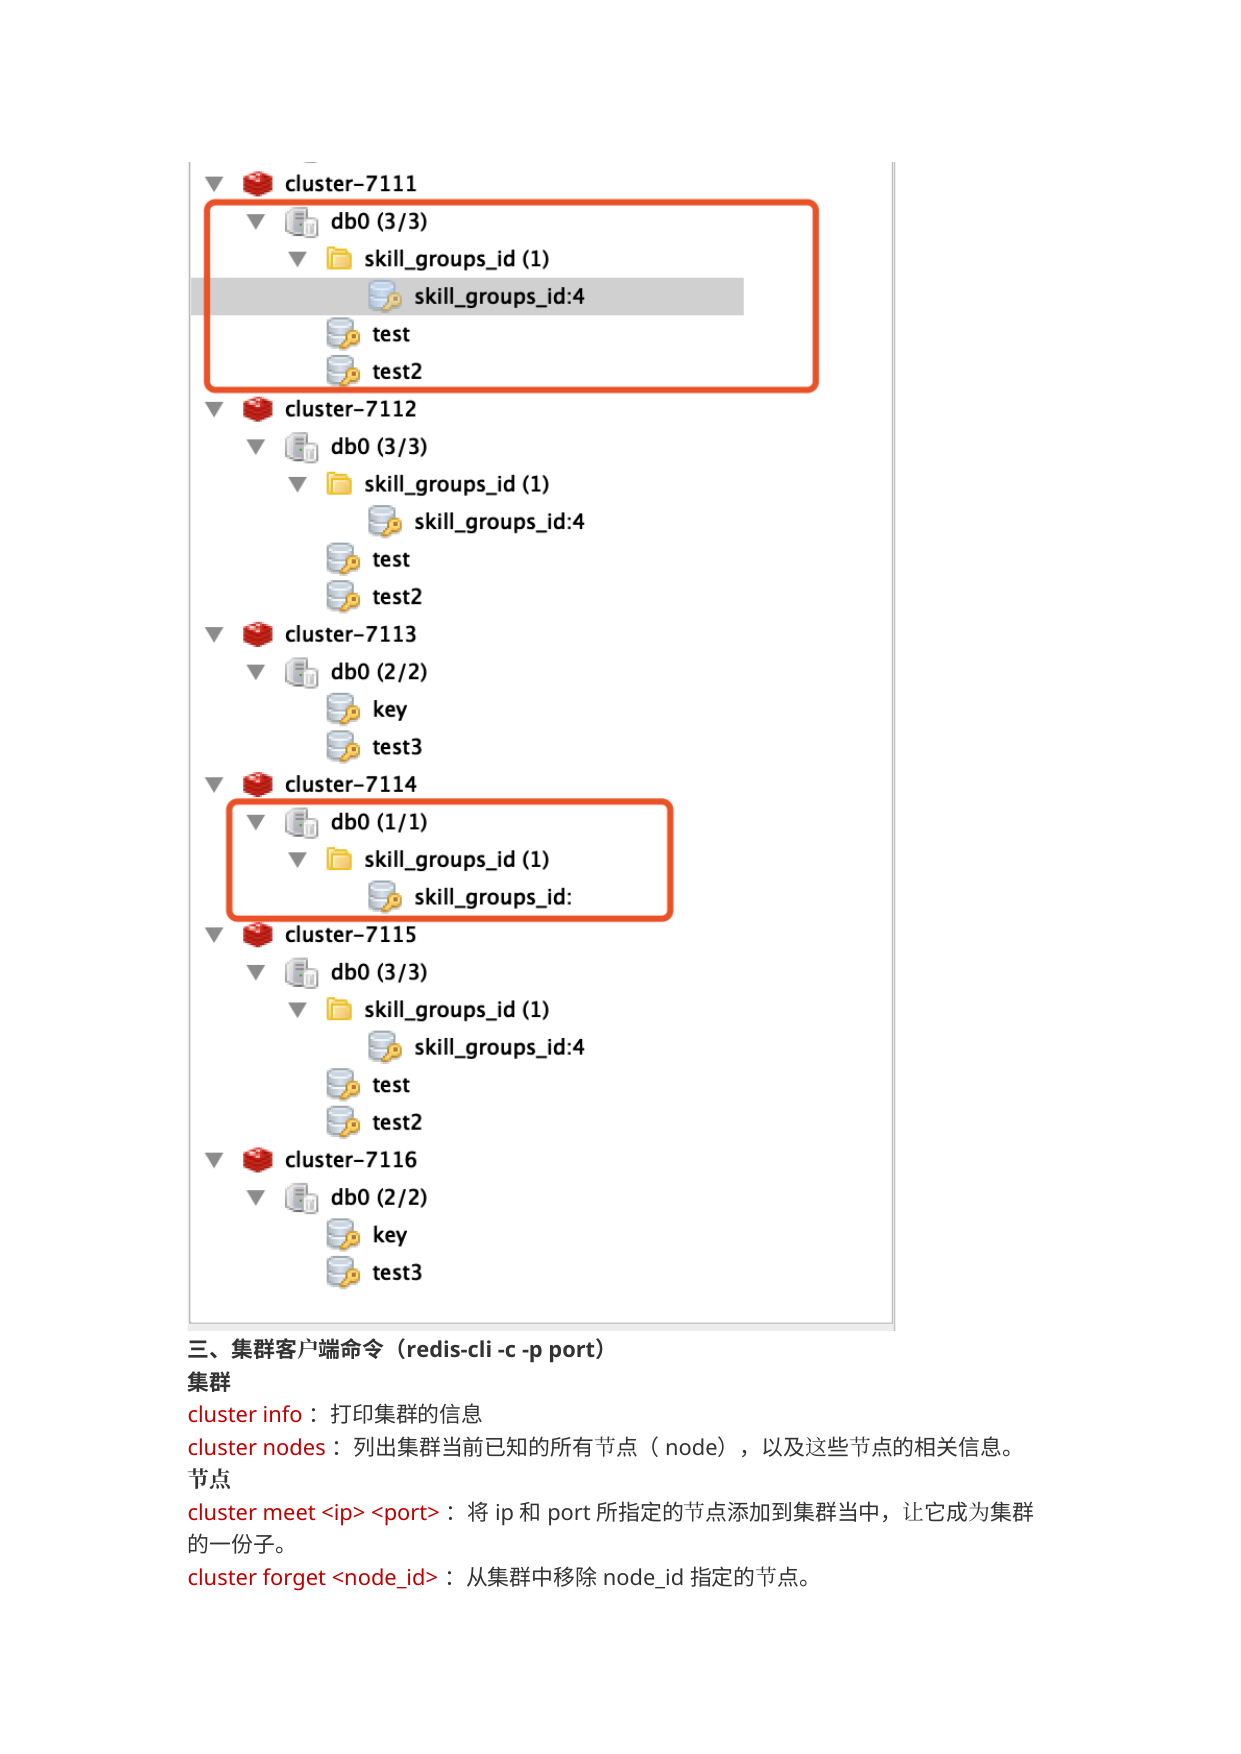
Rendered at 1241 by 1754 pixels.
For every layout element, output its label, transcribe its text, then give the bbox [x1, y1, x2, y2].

text 三、集群客户端命令（redis-cli -c -p port） [187, 1332, 1053, 1364]
picture [187, 162, 896, 1331]
